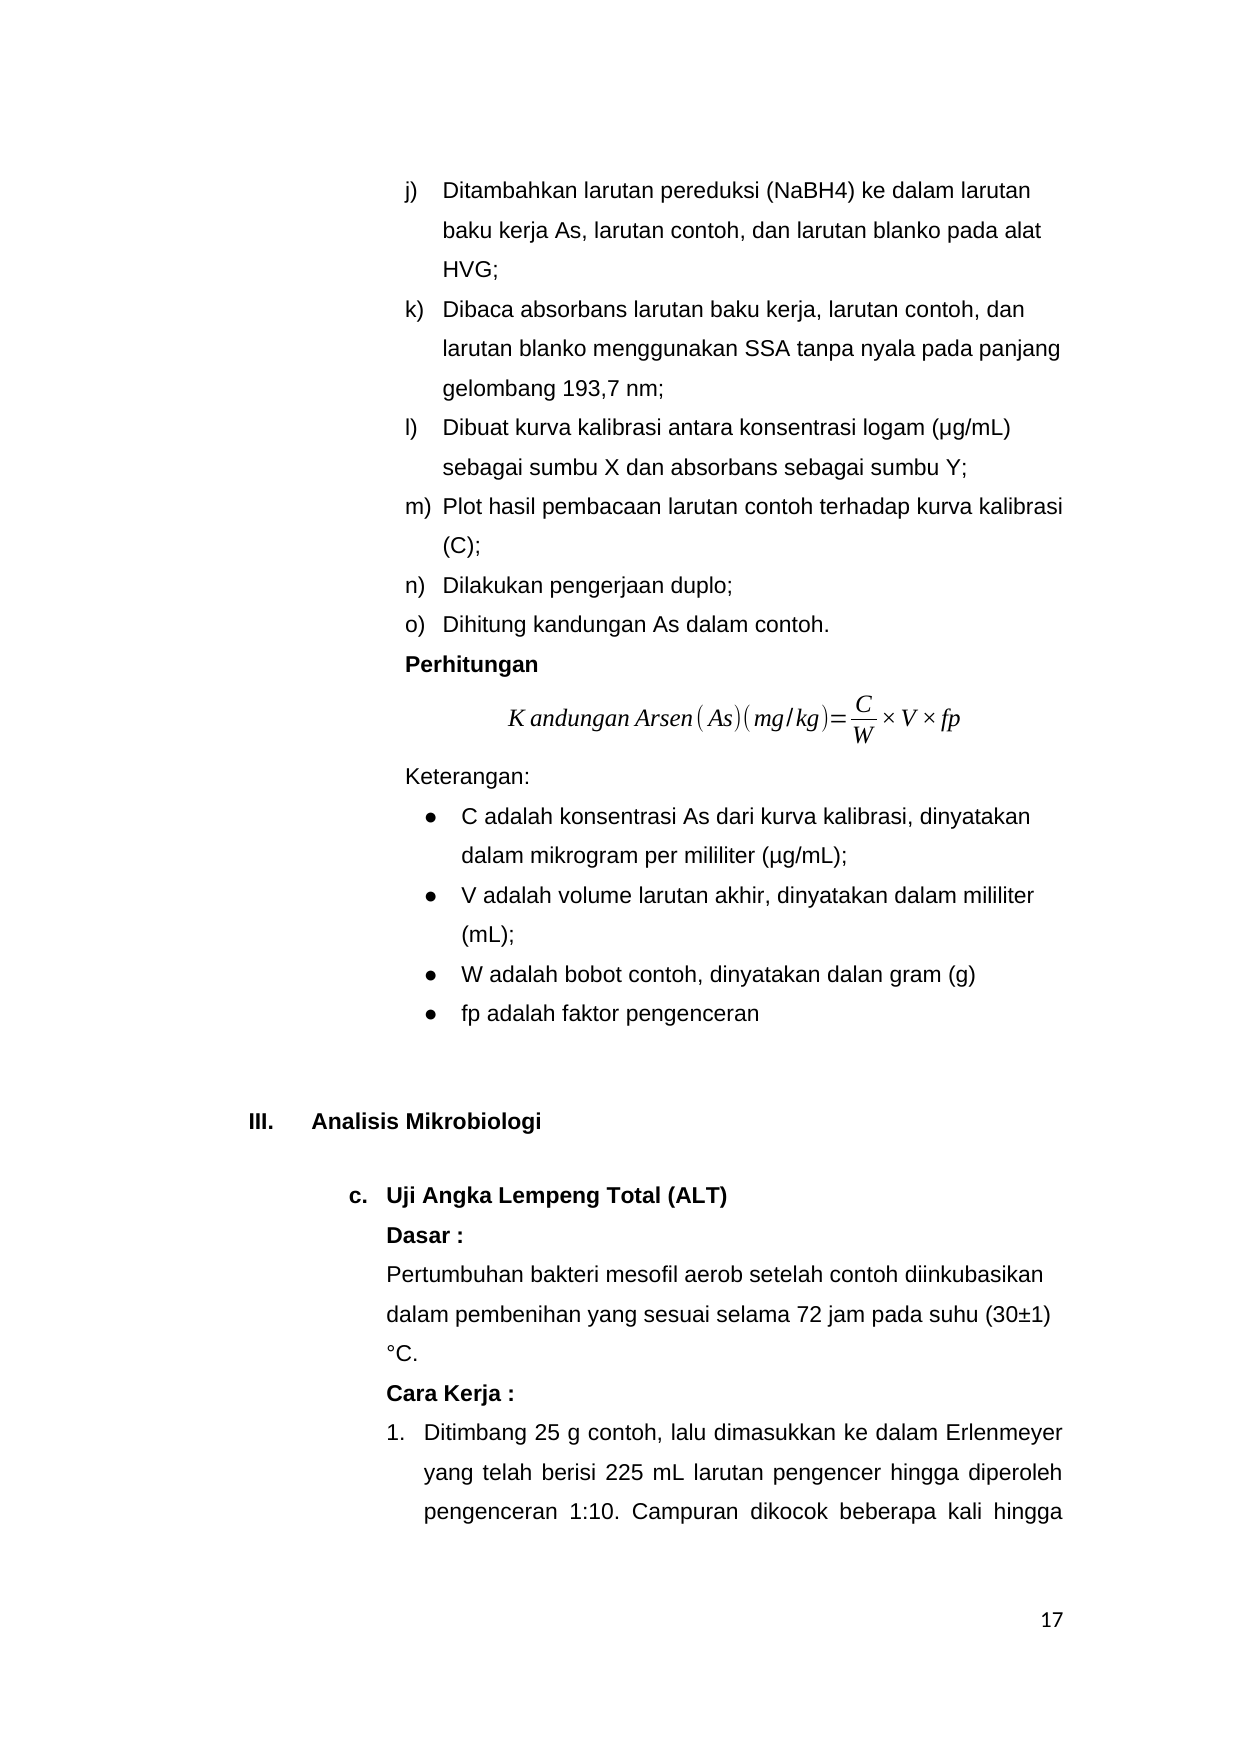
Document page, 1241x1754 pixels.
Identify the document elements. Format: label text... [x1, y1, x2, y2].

subtitle Analisis Mikrobiologi [274, 1108, 1063, 1135]
list Dihitung kandungan As dalam contoh. [405, 611, 1063, 638]
list Dibuat kurva kalibrasi antara konsentrasi logam (μg/mL) sebagai sumbu X dan absorbans sebagai sumbu Y; [405, 414, 1063, 480]
list V adalah volume larutan akhir, dinyatakan dalam mililiter (mL); [424, 882, 1063, 948]
list Ditambahkan larutan pereduksi (NaBH4) ke dalam larutan baku kerja As, larutan contoh, dan larutan blanko pada alat HVG; [405, 177, 1063, 282]
text Perhitungan [405, 651, 1063, 677]
list Dilakukan pengerjaan duplo; [405, 572, 1063, 598]
list W adalah bobot contoh, dinyatakan dalan gram (g) [424, 961, 1063, 987]
list Uji Angka Lempeng Total (ALT) [349, 1182, 1063, 1209]
list fp adalah faktor pengenceran [424, 1000, 1063, 1027]
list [386, 1419, 1063, 1525]
text Keterangan: [405, 763, 1063, 790]
text Pertumbuhan bakteri mesofil aerob setelah contoh diinkubasikan dalam pembenihan yang sesuai selama 72 jam pada suhu (30±1) °C. [386, 1261, 1063, 1367]
list C adalah konsentrasi As dari kurva kalibrasi, dinyatakan dalam mikrogram per mililiter (µg/mL); [424, 803, 1063, 869]
text Cara Kerja : [386, 1380, 1063, 1406]
text Dasar : [386, 1222, 1063, 1248]
list Dibaca absorbans larutan baku kerja, larutan contoh, dan larutan blanko menggunakan SSA tanpa nyala pada panjang gelombang 193,7 nm; [405, 296, 1063, 401]
list Plot hasil pembacaan larutan contoh terhadap kurva kalibrasi (C); [405, 493, 1063, 559]
